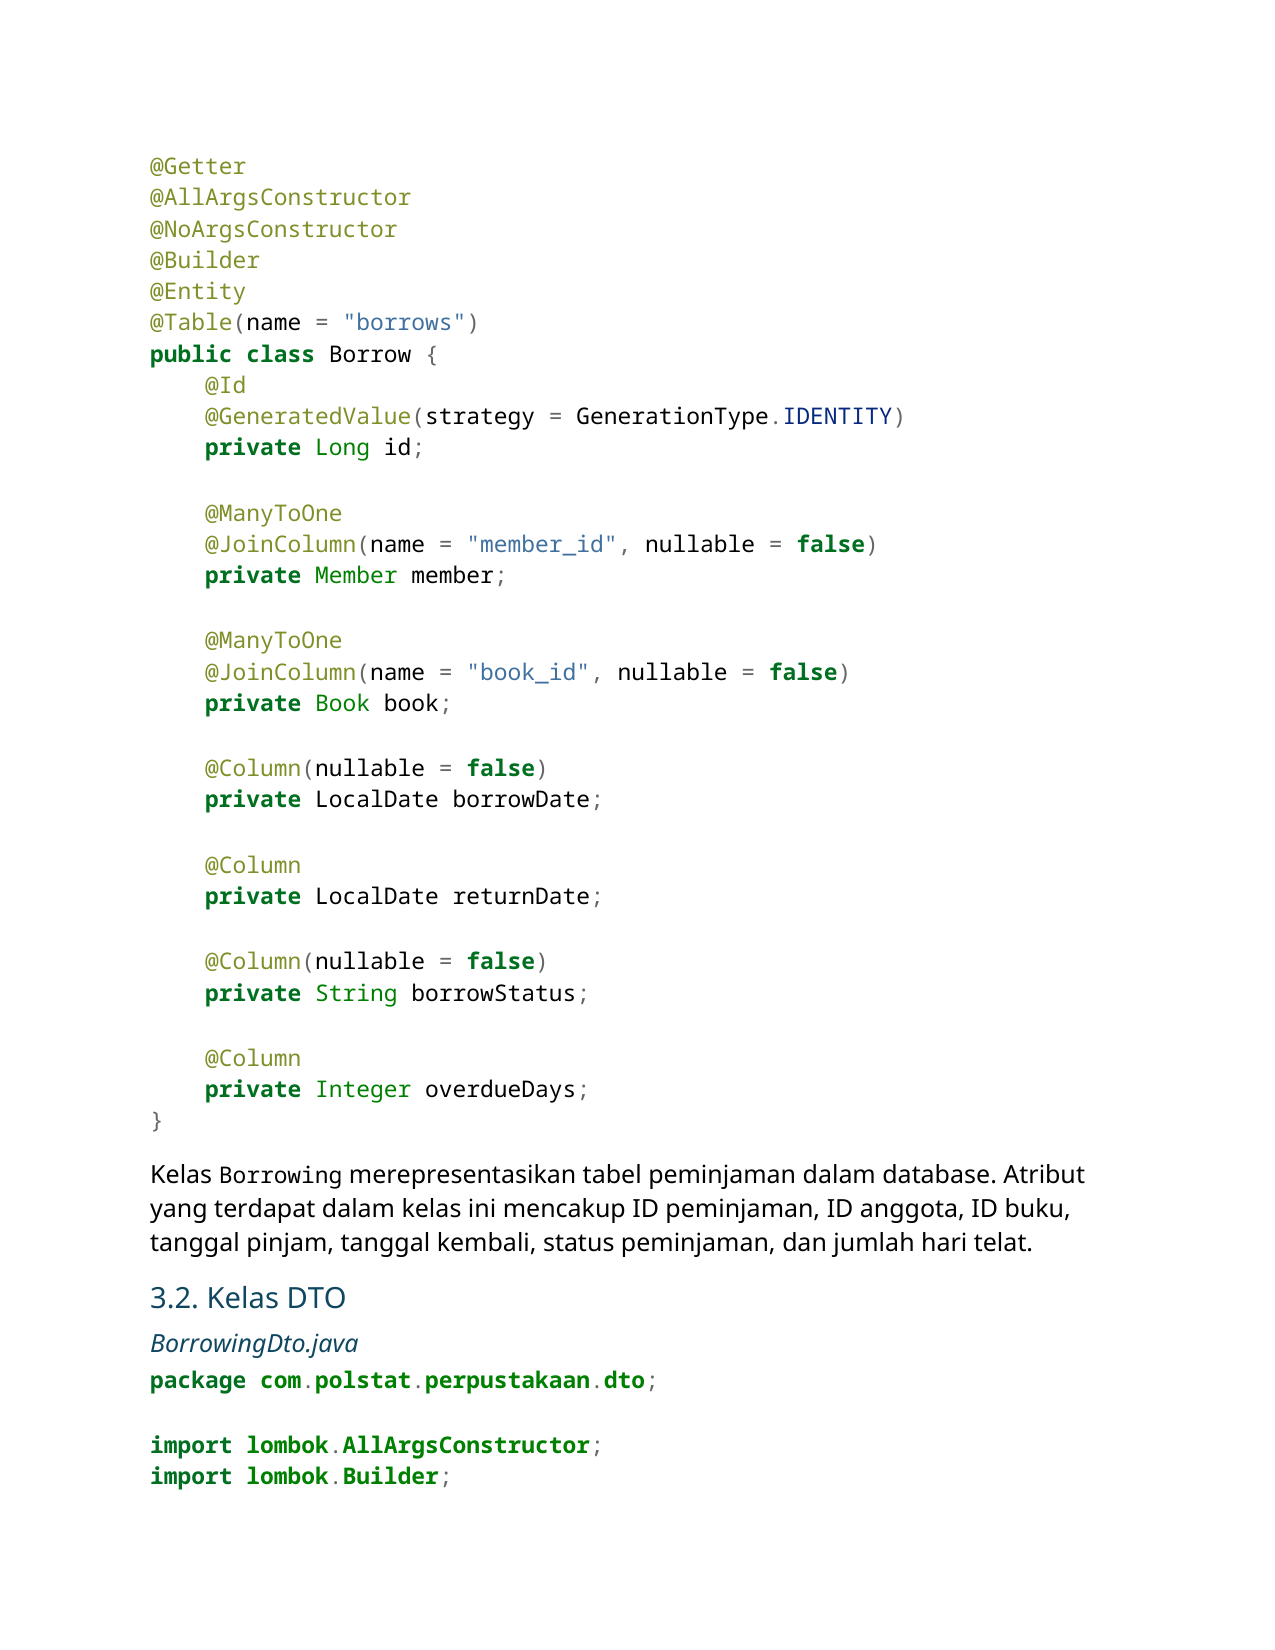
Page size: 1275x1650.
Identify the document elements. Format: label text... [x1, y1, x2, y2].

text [150, 150, 1125, 1136]
subtitle BorrowingDto.java [150, 1325, 1125, 1359]
text Kelas Borrowing merepresentasikan tabel peminjaman dalam database. Atribut yang terdapat dalam kelas ini mencakup ID peminjaman, ID anggota, ID buku, tanggal pinjam, tanggal kembali, status peminjaman, dan jumlah hari telat. [150, 1156, 1125, 1259]
subtitle 3.2. Kelas DTO [150, 1277, 1125, 1317]
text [150, 1364, 1125, 1491]
